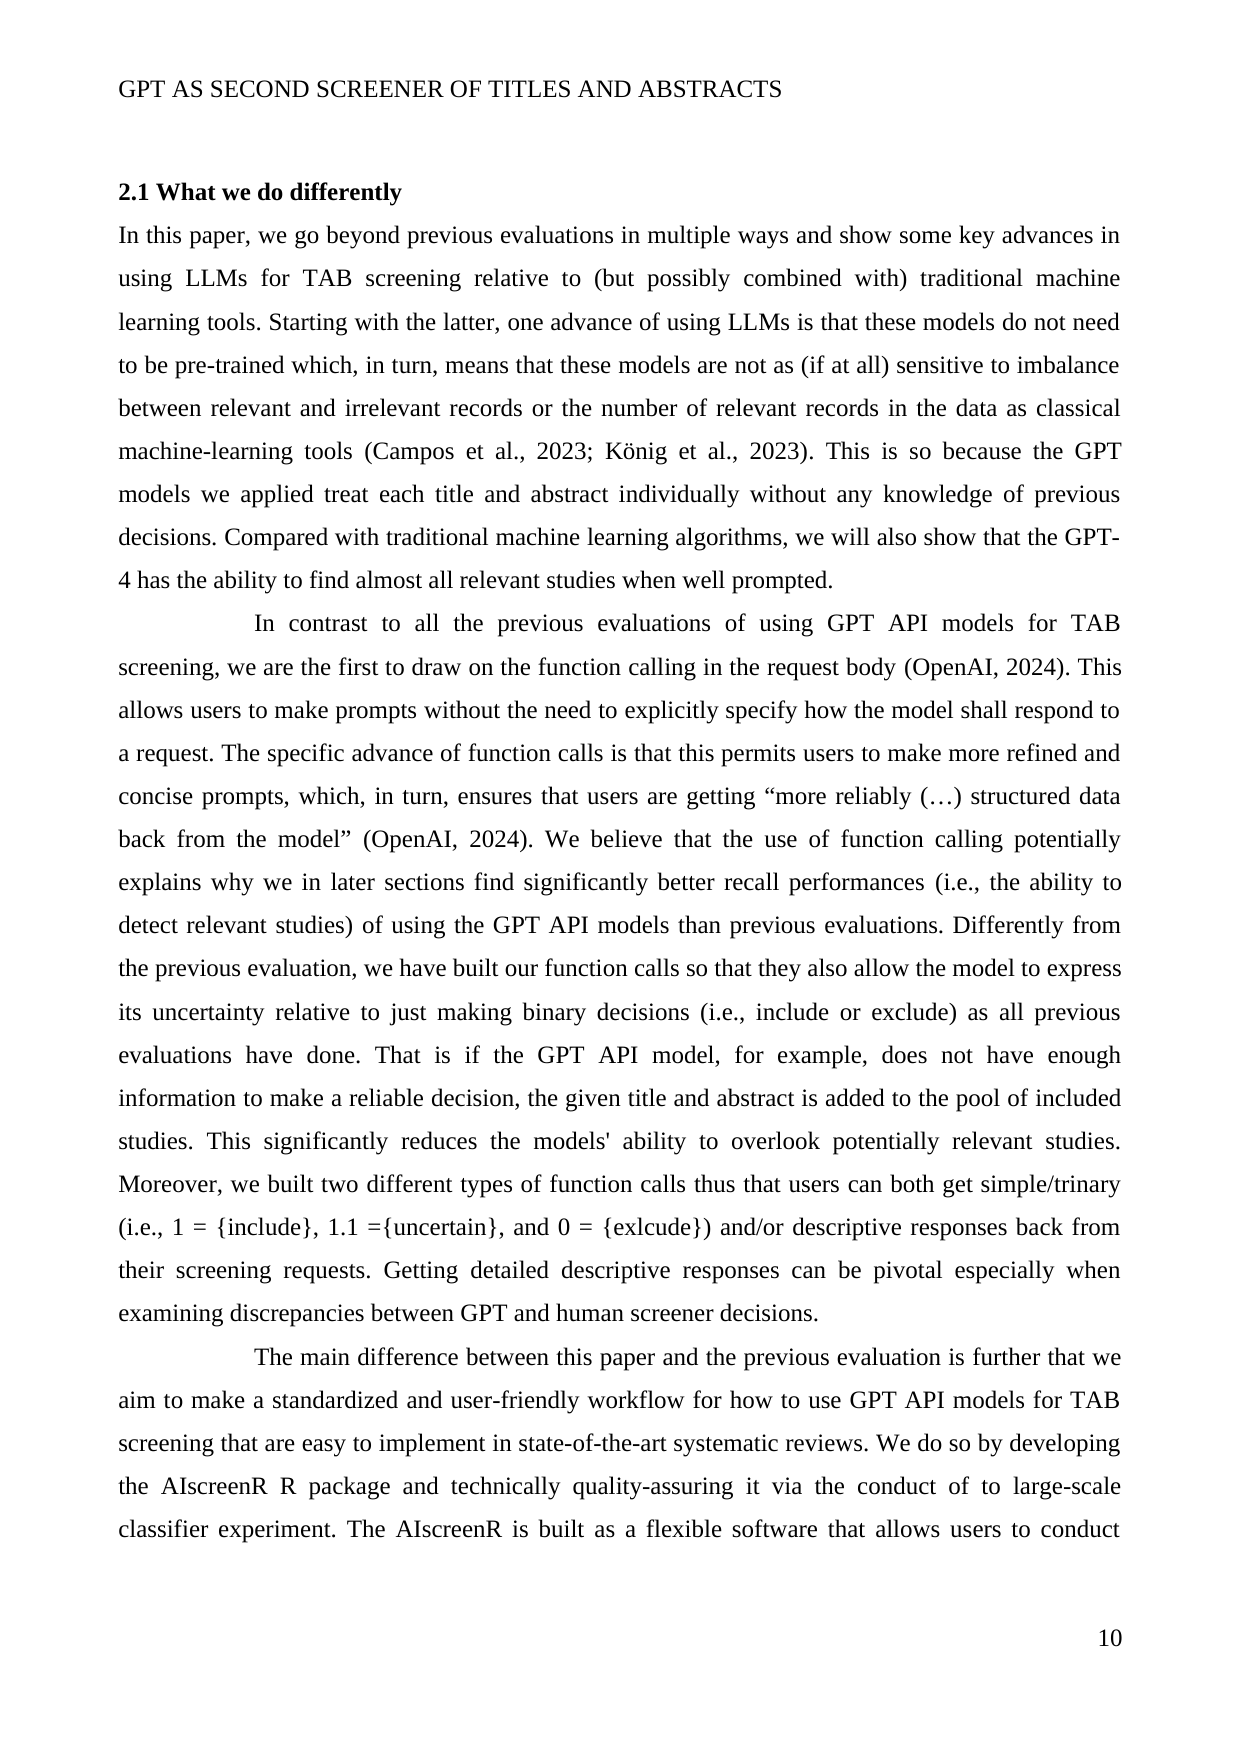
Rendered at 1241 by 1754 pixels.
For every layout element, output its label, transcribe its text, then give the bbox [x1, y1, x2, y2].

text In contrast to all the previous evaluations of using GPT API models for TAB screening, we are the first to draw on the function calling in the request body (OpenAI, 2024). This allows users to make prompts without the need to explicitly specify how the model shall respond to a request. The specific advance of function calls is that this permits users to make more refined and concise prompts, which, in turn, ensures that users are getting “more reliably (…) structured data back from the model” (OpenAI, 2024). We believe that the use of function calling potentially explains why we in later sections find significantly better recall performances (i.e., the ability to detect relevant studies) of using the GPT API models than previous evaluations. Differently from the previous evaluation, we have built our function calls so that they also allow the model to express its uncertainty relative to just making binary decisions (i.e., include or exclude) as all previous evaluations have done. That is if the GPT API model, for example, does not have enough information to make a reliable decision, the given title and abstract is added to the pool of included studies. This significantly reduces the models' ability to overlook potentially relevant studies. Moreover, we built two different types of function calls thus that users can both get simple/trinary (i.e., 1 = {include}, 1.1 ={uncertain}, and 0 = {exlcude}) and/or descriptive responses back from their screening requests. Getting detailed descriptive responses can be pivotal especially when examining discrepancies between GPT and human screener decisions. [118, 608, 1122, 1327]
text 2.1 What we do differently [118, 177, 1122, 206]
text In this paper, we go beyond previous evaluations in multiple ways and show some key advances in using LLMs for TAB screening relative to (but possibly combined with) traditional machine learning tools. Starting with the latter, one advance of using LLMs is that these models do not need to be pre-trained which, in turn, means that these models are not as (if at all) sensitive to imbalance between relevant and irrelevant records or the number of relevant records in the data as classical machine-learning tools (Campos et al., 2023; König et al., 2023). This is so because the GPT models we applied treat each title and abstract individually without any knowledge of previous decisions. Compared with traditional machine learning algorithms, we will also show that the GPT-4 has the ability to find almost all relevant studies when well prompted. [118, 220, 1122, 594]
